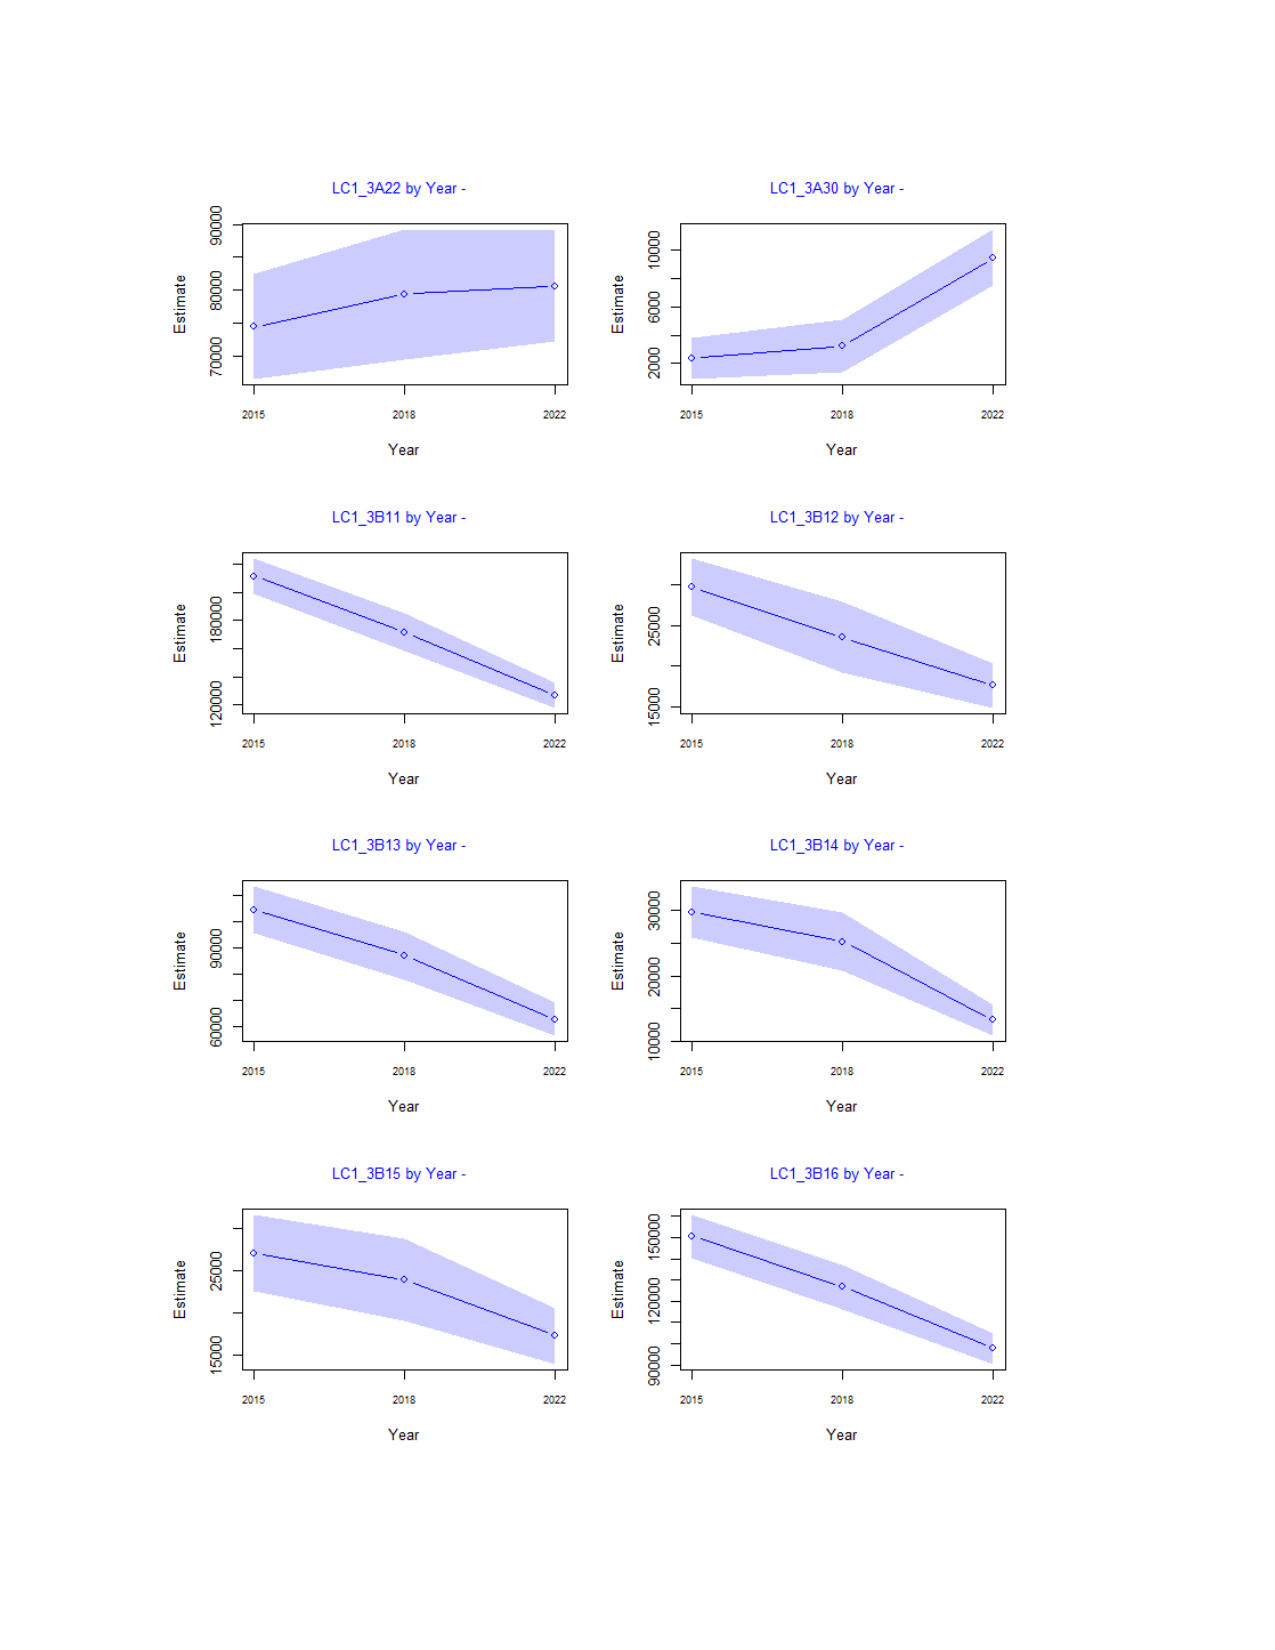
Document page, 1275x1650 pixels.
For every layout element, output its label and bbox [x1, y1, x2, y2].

picture [168, 150, 1044, 1463]
